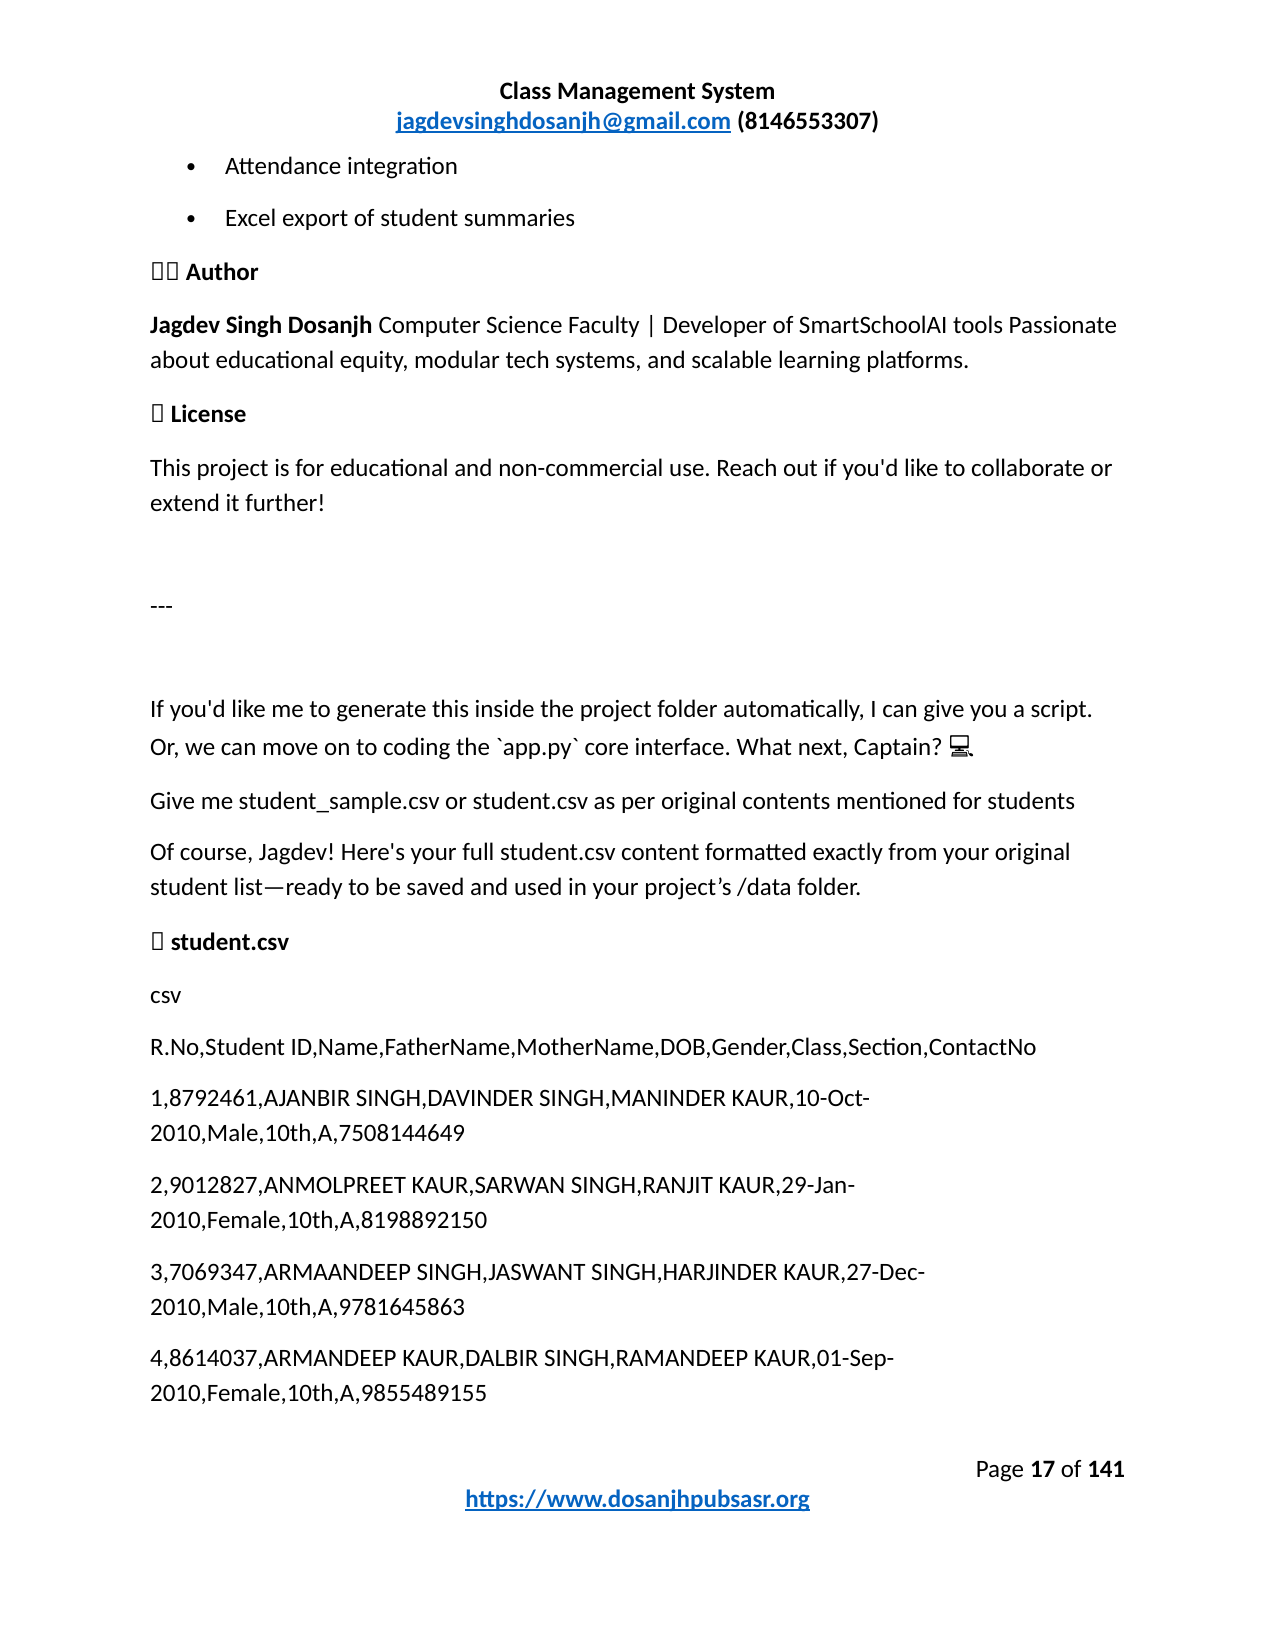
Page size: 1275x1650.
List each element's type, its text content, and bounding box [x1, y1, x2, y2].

text Jagdev Singh Dosanjh Computer Science Faculty | Developer of SmartSchoolAI tools Passionate about educational equity, modular tech systems, and scalable learning platforms. [150, 309, 1125, 375]
text If you'd like me to generate this inside the project folder automatically, I can give you a script. Or, we can move on to coding the `app.py` core interface. What next, Captain? 💻✨ [150, 693, 1125, 763]
list Attendance integration [187, 150, 1125, 181]
text Give me student_sample.csv or student.csv as per original contents mentioned for students [150, 785, 1125, 815]
text 3,7069347,ARMAANDEEP SINGH,JASWANT SINGH,HARJINDER KAUR,27-Dec-2010,Male,10th,A,9781645863 [150, 1256, 1125, 1321]
text 📜 License [150, 396, 1125, 430]
text 1,8792461,AJANBIR SINGH,DAVINDER SINGH,MANINDER KAUR,10-Oct-2010,Male,10th,A,7508144649 [150, 1082, 1125, 1148]
text 📄 student.csv [150, 923, 1125, 957]
text --- [150, 590, 1125, 621]
text 2,9012827,ANMOLPREET KAUR,SARWAN SINGH,RANJIT KAUR,29-Jan-2010,Female,10th,A,8198892150 [150, 1169, 1125, 1234]
text This project is for educational and non-commercial use. Reach out if you'd like to collaborate or extend it further! [150, 452, 1125, 517]
text csv [150, 979, 1125, 1009]
text R.No,Student ID,Name,FatherName,MotherName,DOB,Gender,Class,Section,ContactNo [150, 1031, 1125, 1061]
list Excel export of student summaries [187, 202, 1125, 232]
text 4,8614037,ARMANDEEP KAUR,DALBIR SINGH,RAMANDEEP KAUR,01-Sep-2010,Female,10th,A,9855489155 [150, 1342, 1125, 1408]
text Of course, Jagdev! Here's your full student.csv content formatted exactly from your original student list—ready to be saved and used in your project’s /data folder. [150, 836, 1125, 902]
text 👨‍🏫 Author [150, 253, 1125, 287]
